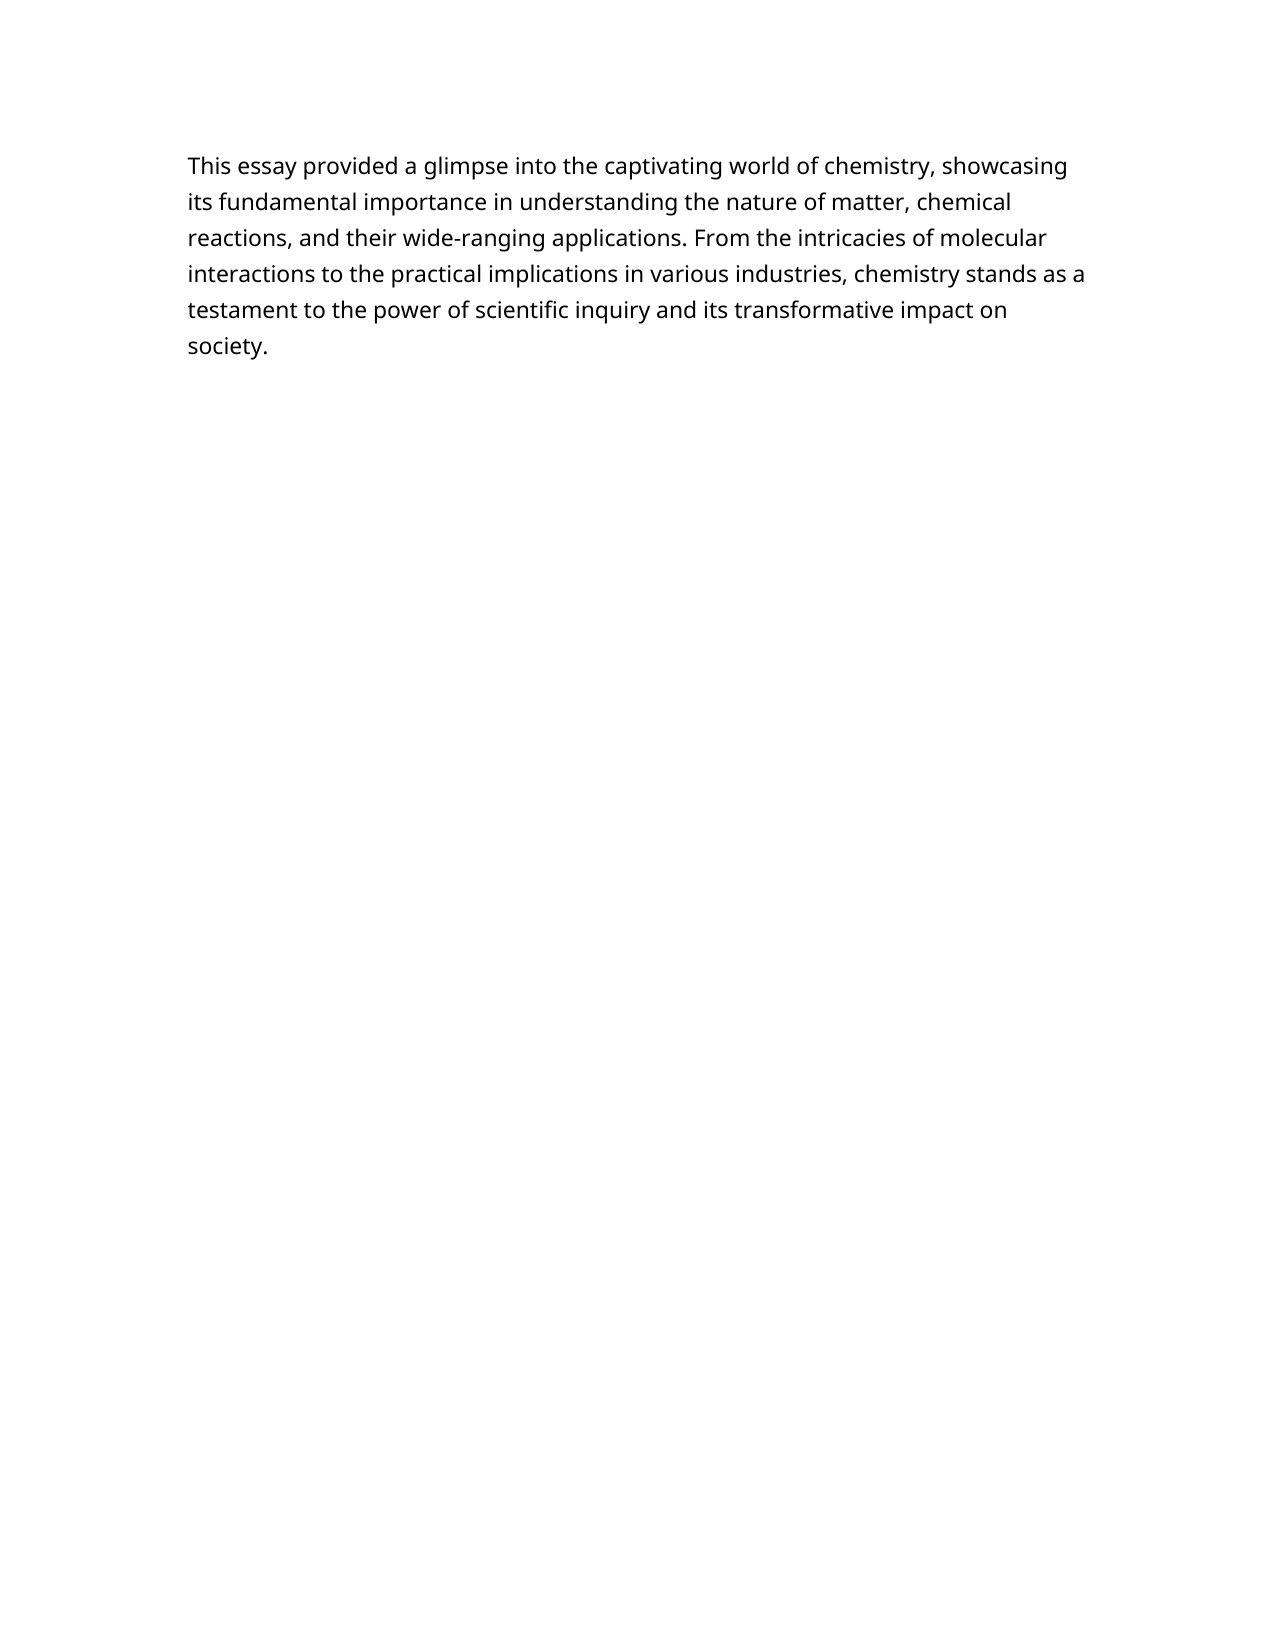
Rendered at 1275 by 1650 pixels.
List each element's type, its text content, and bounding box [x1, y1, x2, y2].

text This essay provided a glimpse into the captivating world of chemistry, showcasing its fundamental importance in understanding the nature of matter, chemical reactions, and their wide-ranging applications. From the intricacies of molecular interactions to the practical implications in various industries, chemistry stands as a testament to the power of scientific inquiry and its transformative impact on society. [187, 150, 1087, 361]
